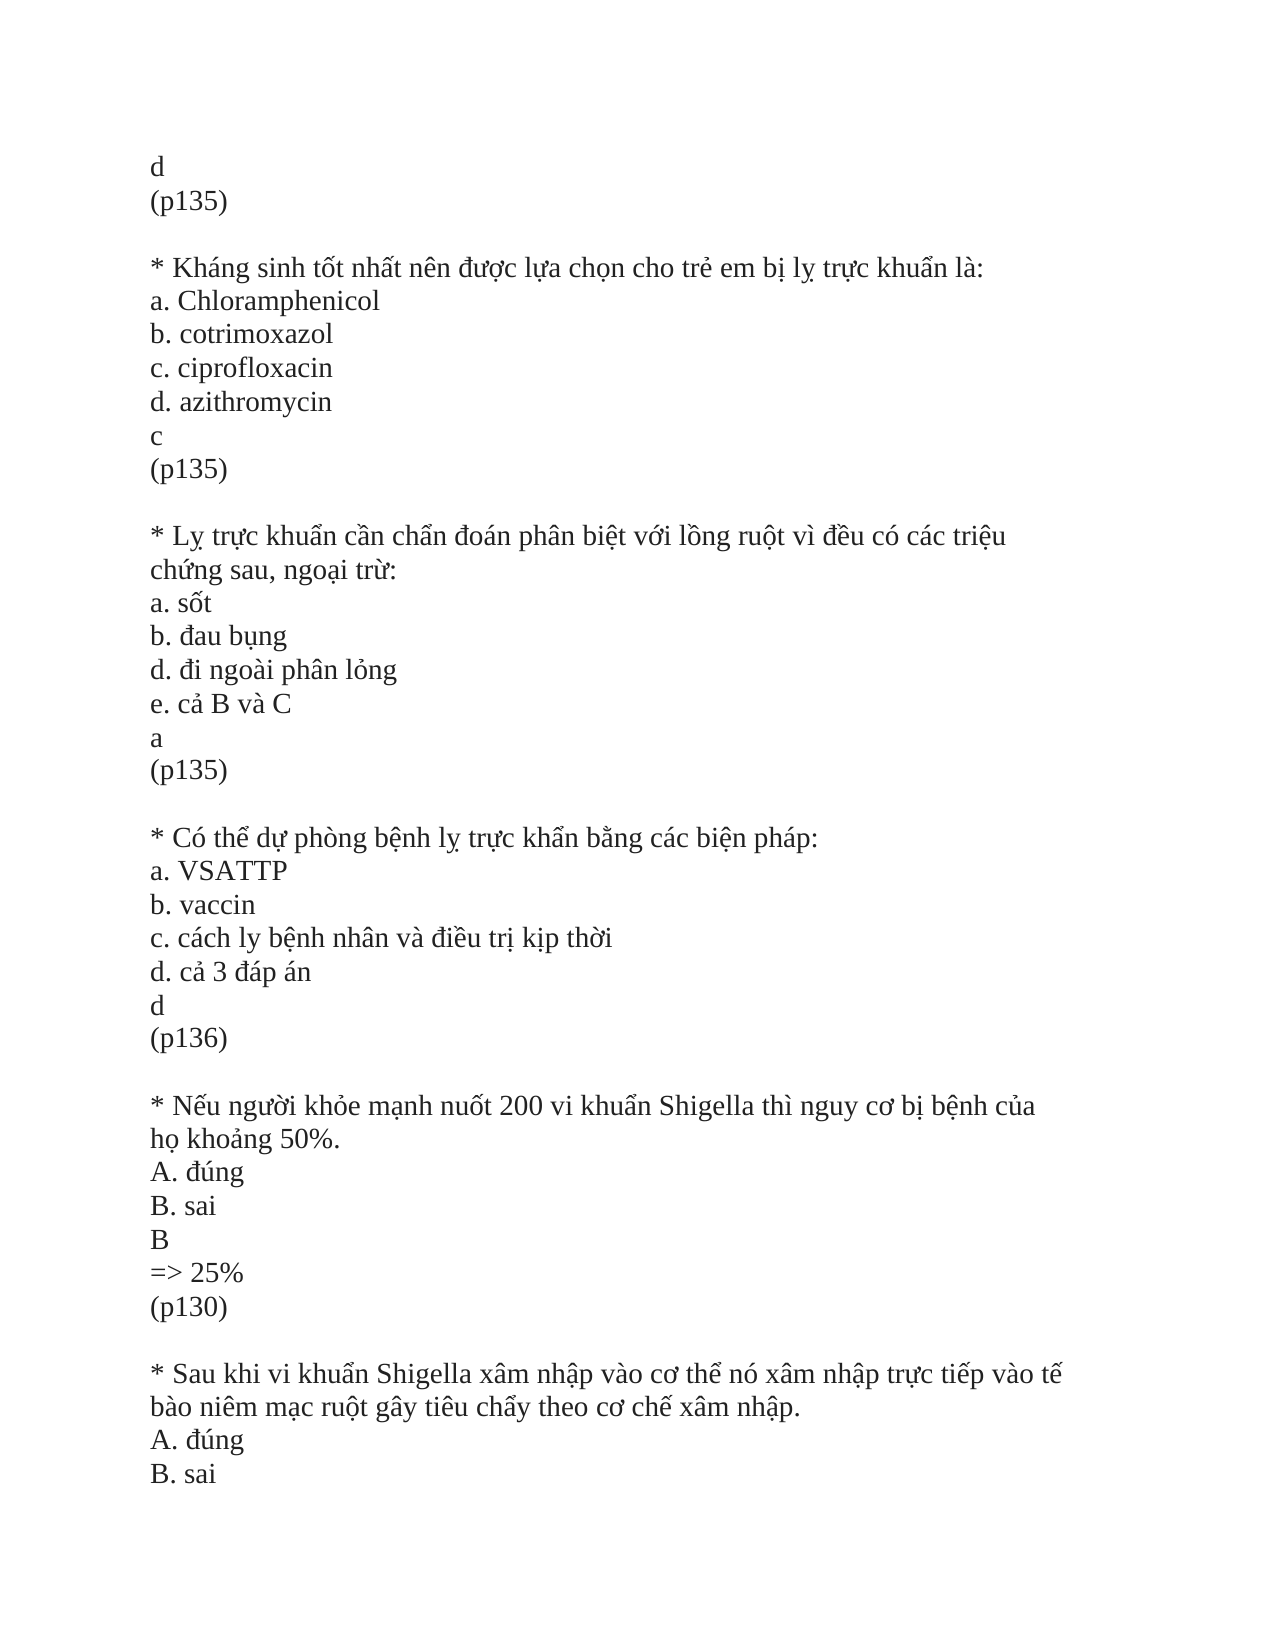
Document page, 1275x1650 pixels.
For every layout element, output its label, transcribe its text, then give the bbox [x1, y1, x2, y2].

list Có thể dự phòng bệnh lỵ trực khẩn bằng các biện pháp: [150, 820, 1135, 853]
text (p135) [150, 451, 1135, 485]
list ciprofloxacin [150, 351, 1135, 384]
list đúng [150, 1423, 1135, 1457]
list cách ly bệnh nhân và điều trị kịp thời [150, 921, 1135, 954]
list sốt [150, 586, 1135, 619]
list cotrimoxazol [150, 317, 1135, 351]
text (p135) [150, 753, 1135, 786]
text d. đi ngoài phân lỏng [150, 653, 1135, 686]
text (p136) [150, 1021, 1135, 1054]
list cả 3 đáp án d [150, 954, 312, 1021]
list Nếu người khỏe mạnh nuốt 200 vi khuẩn Shigella thì nguy cơ bị bệnh của họ khoảng 50%. [150, 1088, 1071, 1155]
list Lỵ trực khuẩn cần chẩn đoán phân biệt với lồng ruột vì đều có các triệu chứng sau, ngoại trừ: [150, 518, 1085, 586]
text d (p135) [150, 149, 230, 216]
list Chloramphenicol [150, 284, 1135, 317]
list Kháng sinh tốt nhất nên được lựa chọn cho trẻ em bị lỵ trực khuẩn là: [150, 250, 1135, 283]
list đau bụng [150, 619, 1135, 653]
list đúng [150, 1155, 1135, 1188]
list sai [150, 1457, 1135, 1490]
list vaccin [150, 887, 1135, 920]
list azithromycin c [150, 384, 333, 451]
list VSATTP [150, 853, 1135, 887]
list Sau khi vi khuẩn Shigella xâm nhập vào cơ thể nó xâm nhập trực tiếp vào tế bào niêm mạc ruột gây tiêu chẩy theo cơ chế xâm nhập. [150, 1356, 1111, 1423]
list sai B [150, 1188, 217, 1255]
text e. cả B và C a [150, 686, 294, 753]
text => 25% (p130) [150, 1255, 246, 1322]
